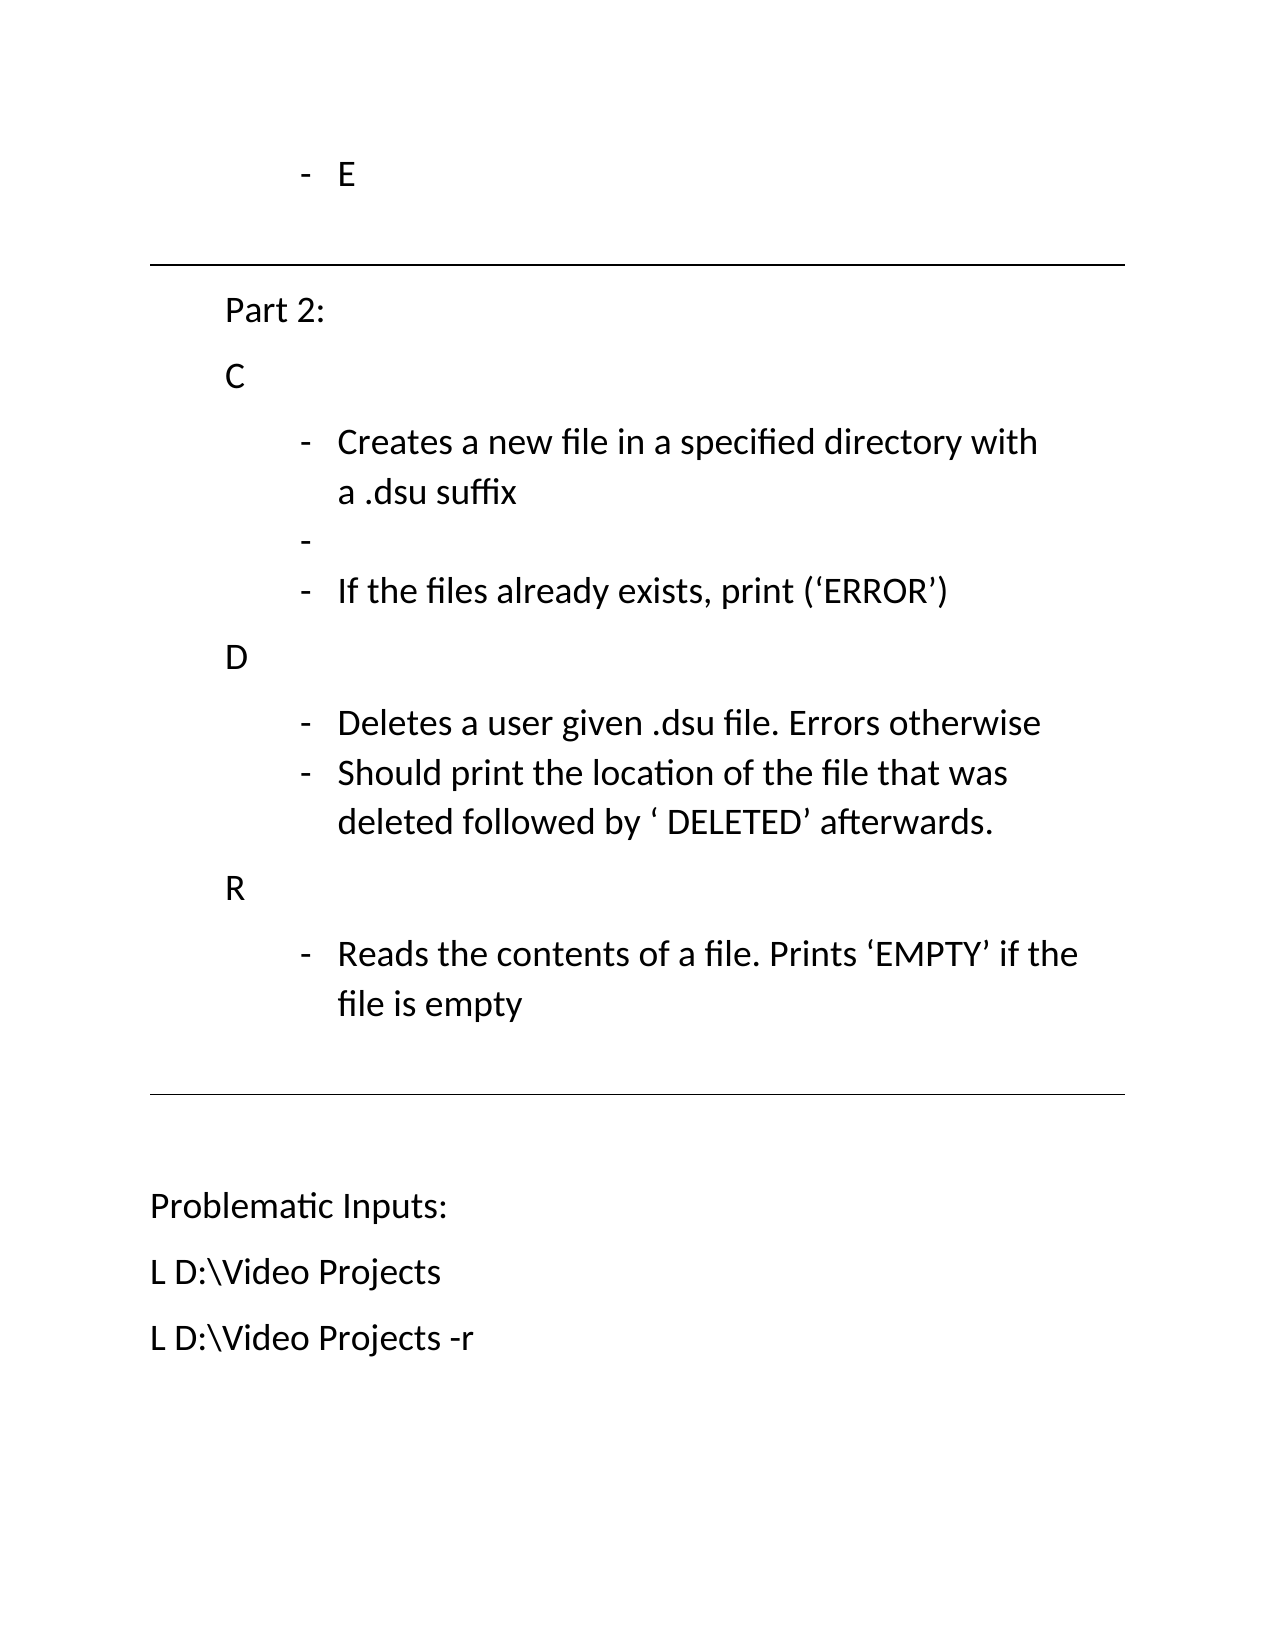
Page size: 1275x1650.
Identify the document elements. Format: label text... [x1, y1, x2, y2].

list E [300, 150, 1125, 196]
list Deletes a user given .dsu file. Errors otherwise [300, 699, 1125, 745]
list Should print the location of the file that was deleted followed by ‘ DELETED’ afterwards. [300, 748, 1125, 844]
text Problematic Inputs: [150, 1182, 1125, 1228]
text L D:\Video Projects -r [150, 1314, 1125, 1360]
text C [225, 352, 1125, 398]
list If the files already exists, print (‘ERROR’) [300, 567, 1125, 612]
list Creates a new file in a specified directory with a .dsu suffix [300, 418, 1125, 513]
text D [225, 633, 1125, 679]
list Reads the contents of a file. Prints ‘EMPTY’ if the file is empty [300, 930, 1125, 1026]
text R [225, 864, 1125, 910]
text Part 2: [225, 286, 1125, 332]
text L D:\Video Projects [150, 1248, 1125, 1294]
